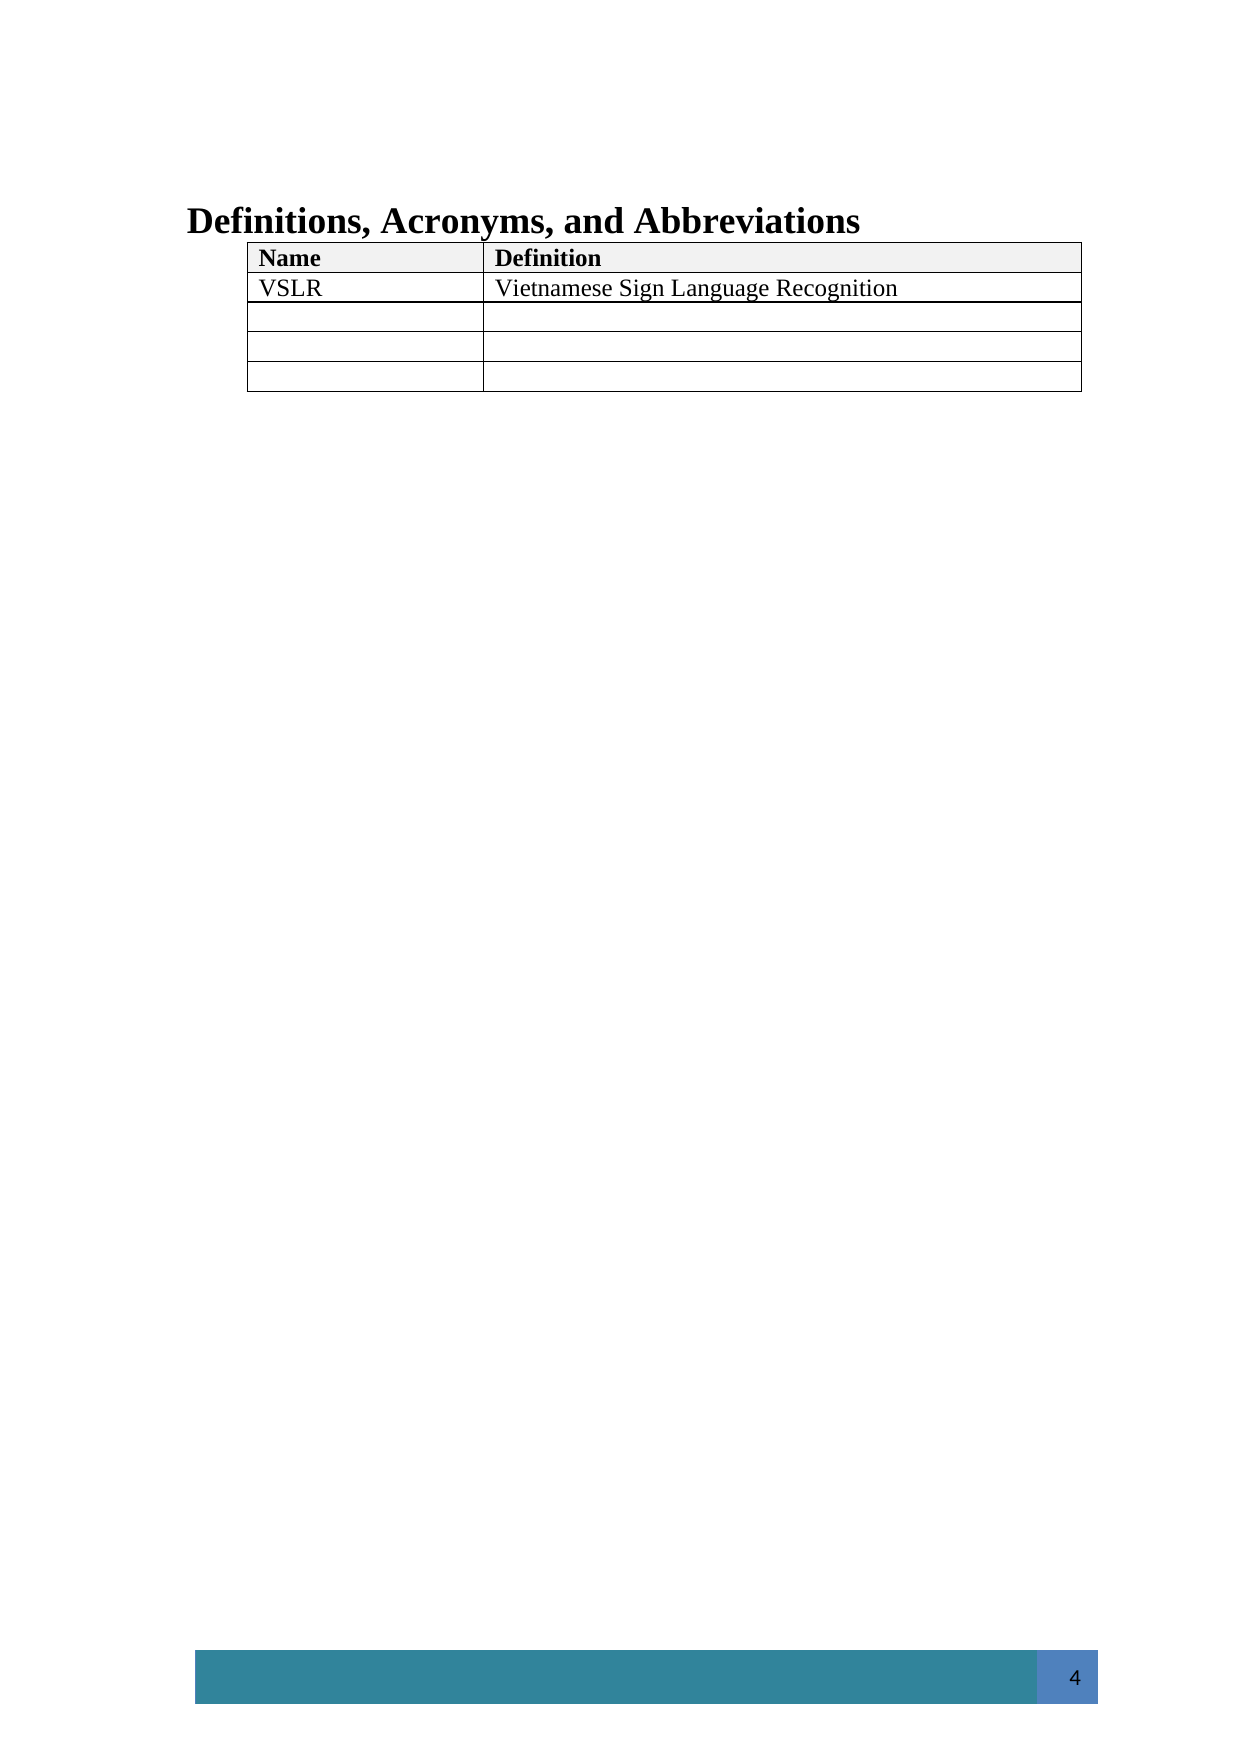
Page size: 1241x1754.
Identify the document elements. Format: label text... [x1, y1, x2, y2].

table_cell [484, 362, 1081, 391]
subtitle Definitions, Acronyms, and Abbreviations [187, 199, 1151, 242]
table_cell [248, 362, 483, 391]
table_cell Vietnamese Sign Language Recognition [484, 273, 1081, 301]
table_cell [248, 332, 483, 361]
table_cell [484, 332, 1081, 361]
table_cell [484, 303, 1081, 331]
table_header Name [248, 243, 483, 272]
table_header Definition [484, 243, 1081, 272]
table_cell [248, 303, 483, 331]
table_cell VSLR [248, 273, 483, 301]
